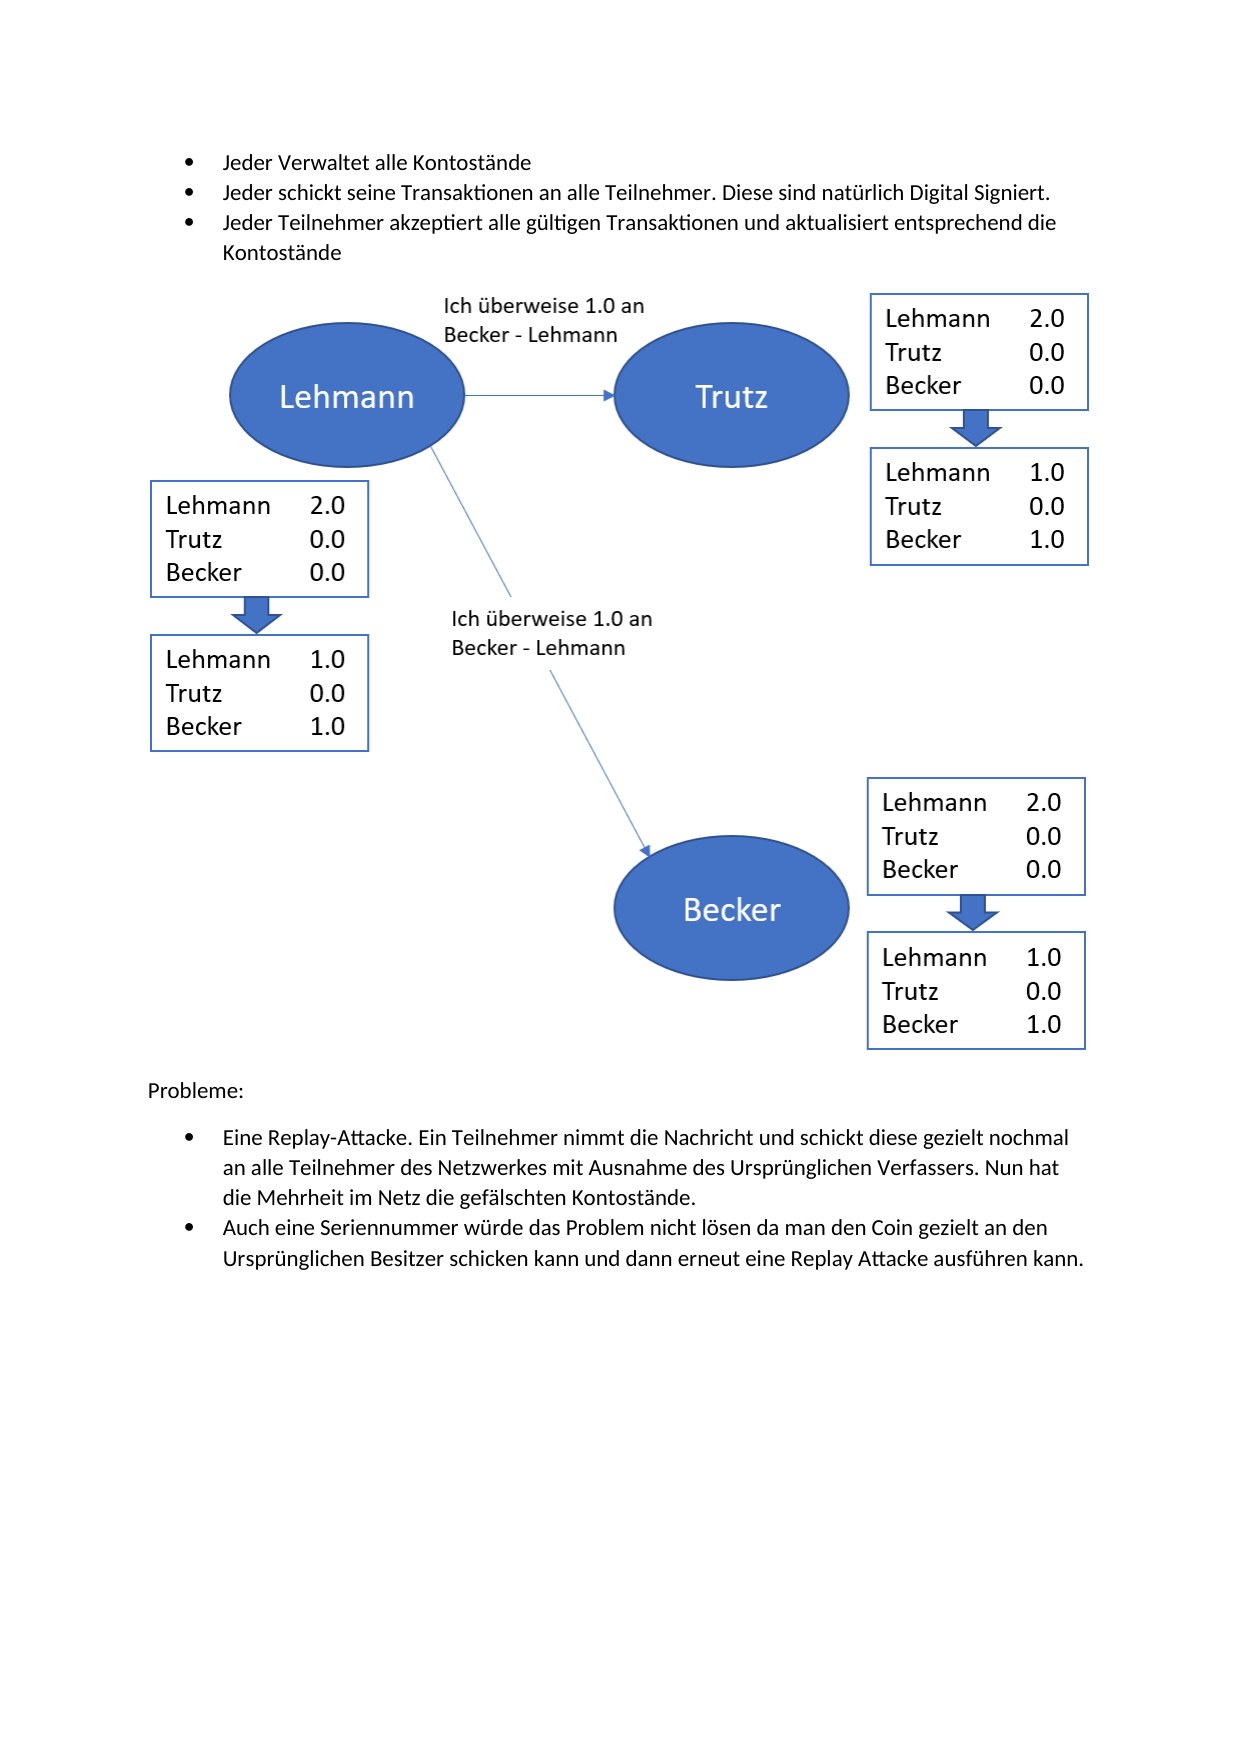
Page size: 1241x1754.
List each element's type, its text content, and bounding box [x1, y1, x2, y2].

list Jeder Teilnehmer akzeptiert alle gültigen Transaktionen und aktualisiert entsprechend die Kontostände [185, 208, 1093, 266]
list Jeder Verwaltet alle Kontostände [185, 148, 1093, 176]
text Probleme: [148, 1076, 1093, 1104]
picture [147, 285, 1093, 1057]
list Auch eine Seriennummer würde das Problem nicht lösen da man den Coin gezielt an den Ursprünglichen Besitzer schicken kann und dann erneut eine Replay Attacke ausführen kann. [185, 1213, 1093, 1272]
list Eine Replay-Attacke. Ein Teilnehmer nimmt die Nachricht und schickt diese gezielt nochmal an alle Teilnehmer des Netzwerkes mit Ausnahme des Ursprünglichen Verfassers. Nun hat die Mehrheit im Netz die gefälschten Kontostände. [185, 1123, 1093, 1211]
list Jeder schickt seine Transaktionen an alle Teilnehmer. Diese sind natürlich Digital Signiert. [185, 178, 1093, 206]
